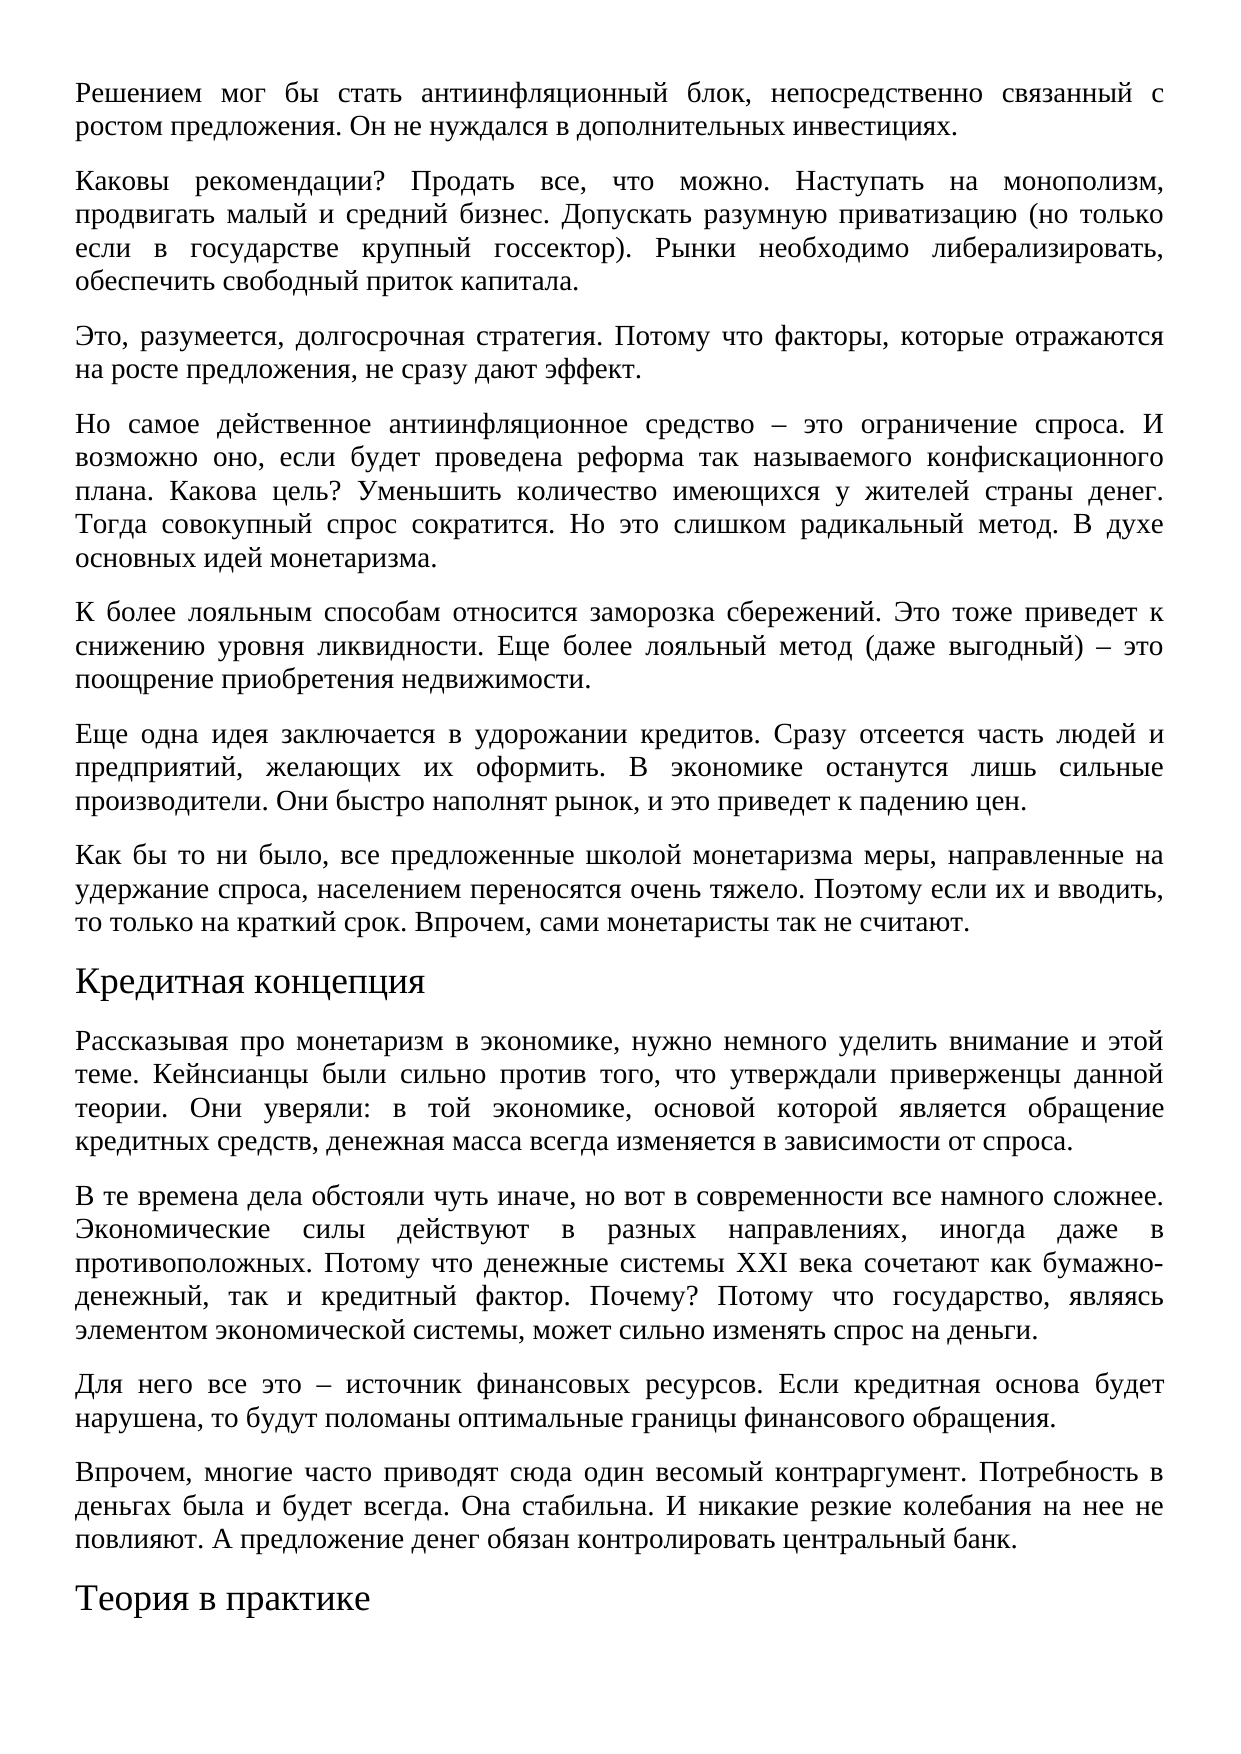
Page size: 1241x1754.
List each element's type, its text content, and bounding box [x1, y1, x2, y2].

text Решением мог бы стать антиинфляционный блок, непосредственно связанный с ростом предложения. Он не нуждался в дополнительных инвестициях. [75, 75, 1165, 142]
text Рассказывая про монетаризм в экономике, нужно немного уделить внимание и этой теме. Кейнсианцы были сильно против того, что утверждали приверженцы данной теории. Они уверяли: в той экономике, основой которой является обращение кредитных средств, денежная масса всегда изменяется в зависимости от спроса. [75, 1023, 1165, 1157]
text Но самое действенное антиинфляционное средство – это ограничение спроса. И возможно оно, если будет проведена реформа так называемого конфискационного плана. Какова цель? Уменьшить количество имеющихся у жителей страны денег. Тогда совокупный спрос сократится. Но это слишком радикальный метод. В духе основных идей монетаризма. [75, 406, 1165, 573]
text Это, разумеется, долгосрочная стратегия. Потому что факторы, которые отражаются на росте предложения, не сразу дают эффект. [75, 318, 1165, 385]
text Для него все это – источник финансовых ресурсов. Если кредитная основа будет нарушена, то будут поломаны оптимальные границы финансового обращения. [75, 1366, 1165, 1433]
text Теория в практике [75, 1576, 1165, 1619]
text Как бы то ни было, все предложенные школой монетаризма меры, направленные на удержание спроса, населением переносятся очень тяжело. Поэтому если их и вводить, то только на краткий срок. Впрочем, сами монетаристы так не считают. [75, 837, 1165, 938]
text В те времена дела обстояли чуть иначе, но вот в современности все намного сложнее. Экономические силы действуют в разных направлениях, иногда даже в противоположных. Потому что денежные системы XXI века сочетают как бумажно-денежный, так и кредитный фактор. Почему? Потому что государство, являясь элементом экономической системы, может сильно изменять спрос на деньги. [75, 1178, 1165, 1345]
text Кредитная концепция [75, 959, 1165, 1002]
text Еще одна идея заключается в удорожании кредитов. Сразу отсеется часть людей и предприятий, желающих их оформить. В экономике останутся лишь сильные производители. Они быстро наполнят рынок, и это приведет к падению цен. [75, 716, 1165, 816]
text Каковы рекомендации? Продать все, что можно. Наступать на монополизм, продвигать малый и средний бизнес. Допускать разумную приватизацию (но только если в государстве крупный госсектор). Рынки необходимо либерализировать, обеспечить свободный приток капитала. [75, 163, 1165, 297]
text Впрочем, многие часто приводят сюда один весомый контраргумент. Потребность в деньгах была и будет всегда. Она стабильна. И никакие резкие колебания на нее не повлияют. А предложение денег обязан контролировать центральный банк. [75, 1454, 1165, 1555]
text К более лояльным способам относится заморозка сбережений. Это тоже приведет к снижению уровня ликвидности. Еще более лояльный метод (даже выгодный) – это поощрение приобретения недвижимости. [75, 594, 1165, 695]
